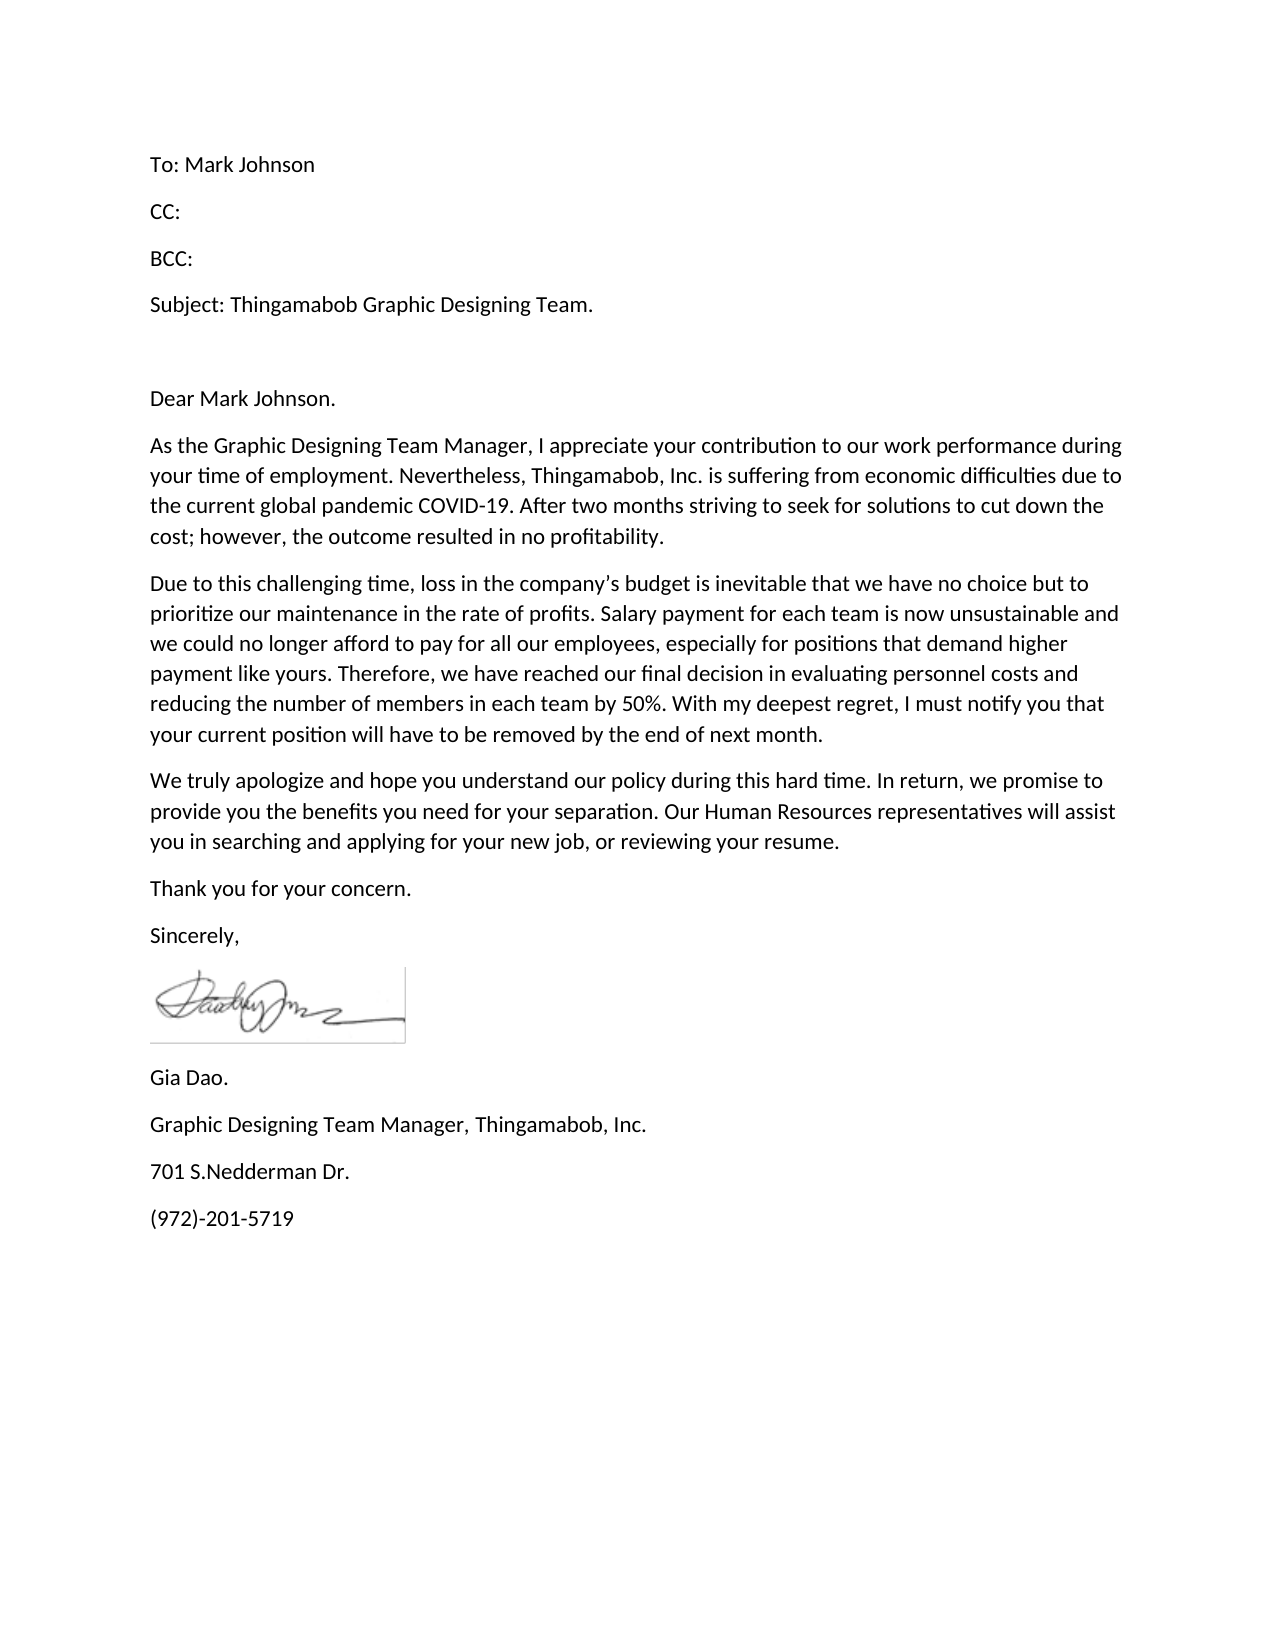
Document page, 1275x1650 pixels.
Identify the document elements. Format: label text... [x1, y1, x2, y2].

picture [150, 967, 407, 1045]
text We truly apologize and hope you understand our policy during this hard time. In return, we promise to provide you the benefits you need for your separation. Our Human Resources representatives will assist you in searching and applying for your new job, or reviewing your resume. [150, 767, 1125, 855]
text Graphic Designing Team Manager, Thingamabob, Inc. [150, 1110, 1125, 1138]
text Subject: Thingamabob Graphic Designing Team. [150, 291, 1125, 319]
text To: Mark Johnson [150, 150, 1125, 178]
text 701 S.Nedderman Dr. [150, 1157, 1125, 1185]
text Thank you for your concern. [150, 874, 1125, 902]
text CC: [150, 197, 1125, 225]
text Dear Mark Johnson. [150, 384, 1125, 412]
text As the Graphic Designing Team Manager, I appreciate your contribution to our work performance during your time of employment. Nevertheless, Thingamabob, Inc. is suffering from economic difficulties due to the current global pandemic COVID-19. After two months striving to seek for solutions to cut down the cost; however, the outcome resulted in no profitability. [150, 431, 1125, 550]
text Due to this challenging time, loss in the company’s budget is inevitable that we have no choice but to prioritize our maintenance in the rate of profits. Salary payment for each team is now unsustainable and we could no longer afford to pay for all our employees, especially for positions that demand higher payment like yours. Therefore, we have reached our final decision in evaluating personnel costs and reducing the number of members in each team by 50%. With my deepest regret, I must notify you that your current position will have to be removed by the end of next month. [150, 569, 1125, 748]
text BCC: [150, 244, 1125, 272]
text (972)-201-5719 [150, 1204, 1125, 1232]
text Sincerely, [150, 921, 1125, 949]
text Gia Dao. [150, 1063, 1125, 1091]
